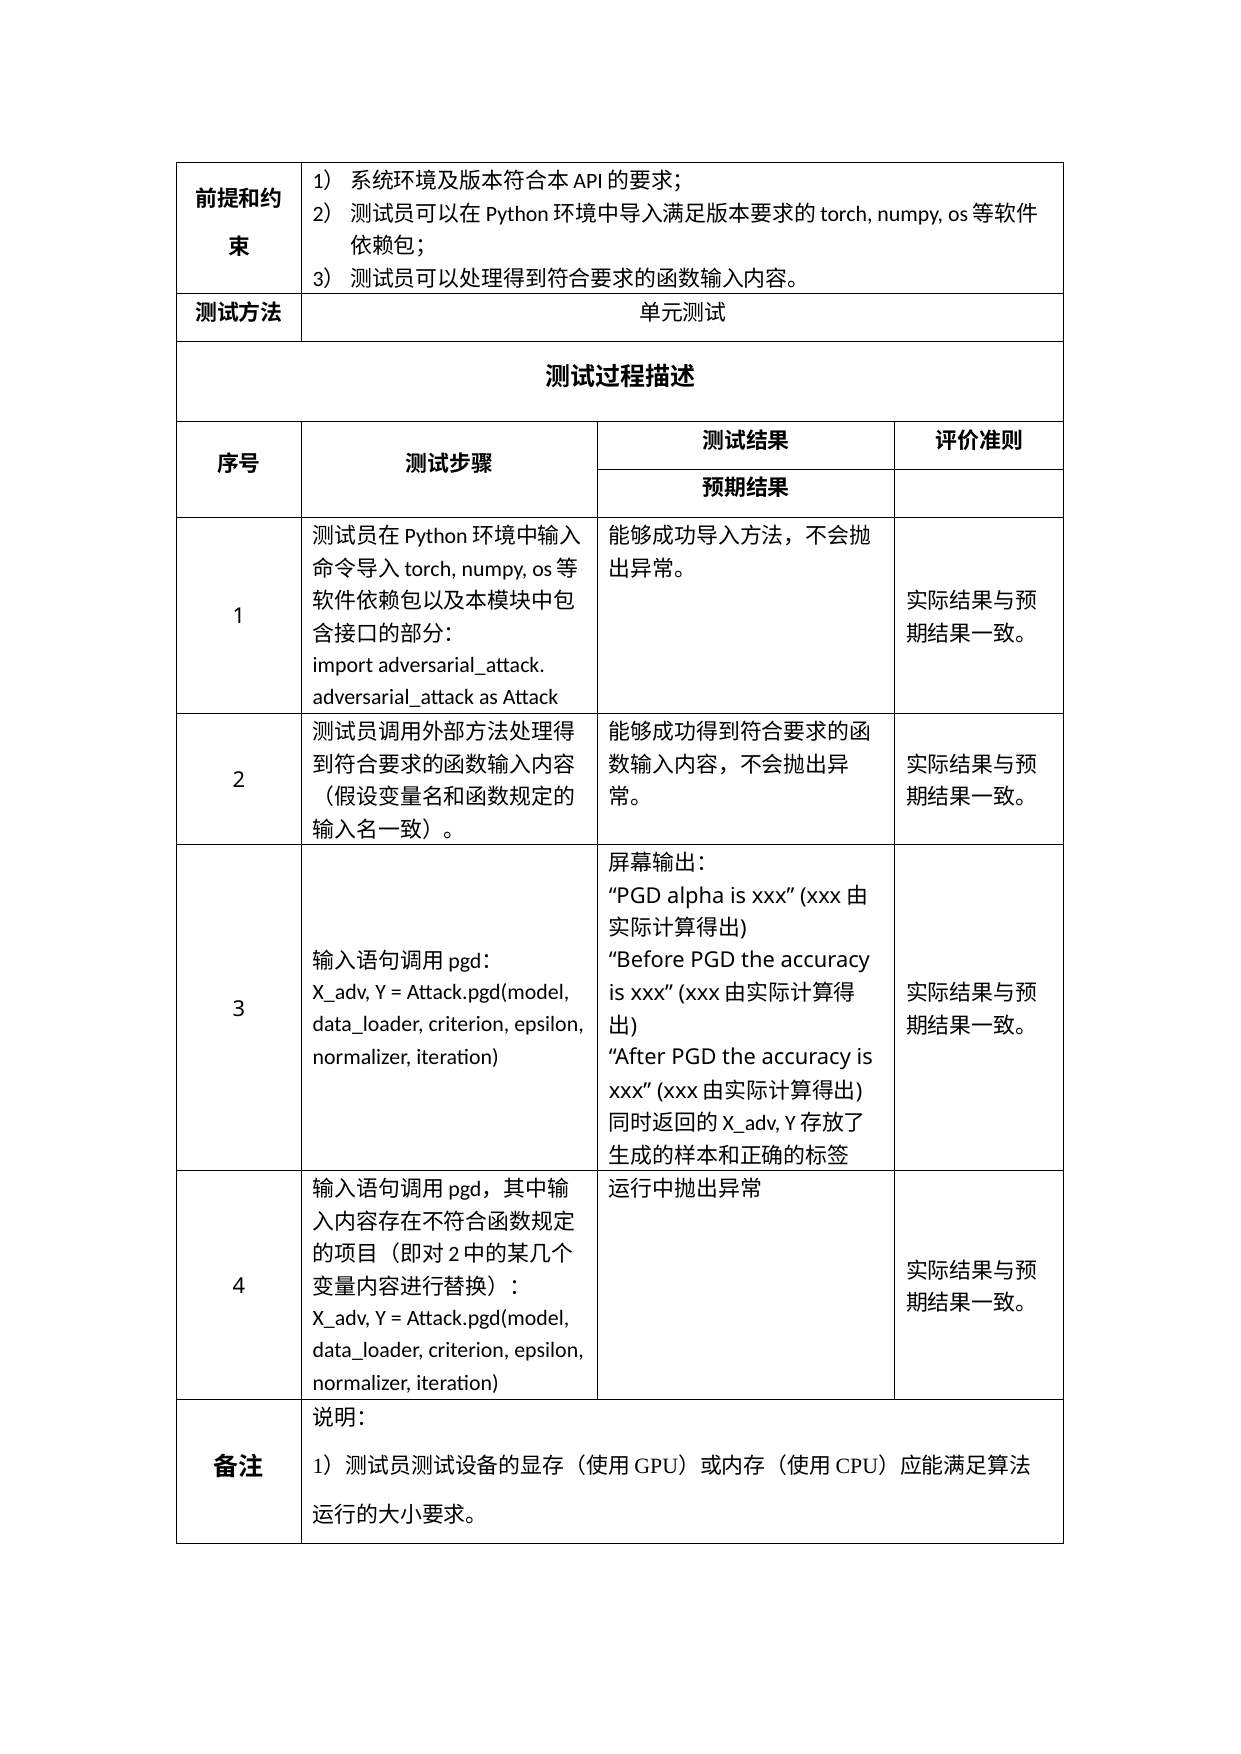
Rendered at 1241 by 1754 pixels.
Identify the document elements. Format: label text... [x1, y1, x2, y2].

table_cell 3 [177, 845, 301, 1170]
table_cell 前提和约束 [177, 163, 301, 293]
table_cell 说明： 1）测试员测试设备的显存（使用GPU）或内存（使用CPU）应能满足算法运行的大小要求。 [302, 1400, 1063, 1543]
table_cell 预期结果 [598, 470, 894, 517]
table_cell 1 [177, 518, 301, 713]
table_cell 测试员在Python环境中输入命令导入torch, numpy, os等软件依赖包以及本模块中包含接口的部分： import adversarial_attack. adversarial_attack as Attack [302, 518, 597, 713]
table_cell 能够成功导入方法，不会抛出异常。 [598, 518, 894, 713]
table_cell 测试步骤 [302, 422, 597, 517]
table_cell 实际结果与预期结果一致。 [895, 518, 1063, 713]
table_cell 能够成功得到符合要求的函数输入内容，不会抛出异常。 [598, 714, 894, 844]
table_cell 实际结果与预期结果一致。 [895, 1171, 1063, 1398]
table_cell 系统环境及版本符合本API的要求； 测试员可以在Python环境中导入满足版本要求的torch, numpy, os等软件依赖包； 测试员可以处理得到符合要求的函数输入内容。 [302, 163, 1063, 293]
table_cell 评价准则 [895, 422, 1063, 469]
table_cell 测试方法 [177, 294, 301, 341]
table_cell 输入语句调用pgd，其中输入内容存在不符合函数规定的项目（即对2中的某几个变量内容进行替换）： X_adv, Y = Attack.pgd(model, data_loader, criterion, epsilon, normalizer, iteration) [302, 1171, 597, 1398]
table_cell 2 [177, 714, 301, 844]
table_cell 屏幕输出： “PGD alpha is xxx” (xxx由实际计算得出) “Before PGD the accuracy is xxx” (xxx由实际计算得出) “After PGD the accuracy is xxx” (xxx由实际计算得出) 同时返回的X_adv, Y存放了生成的样本和正确的标签 [598, 845, 894, 1170]
table_cell 运行中抛出异常 [598, 1171, 894, 1398]
table_cell 4 [177, 1171, 301, 1398]
table_cell 单元测试 [302, 294, 1063, 341]
table_cell 输入语句调用pgd： X_adv, Y = Attack.pgd(model, data_loader, criterion, epsilon, normalizer, iteration) [302, 845, 597, 1170]
table_cell 测试结果 [598, 422, 894, 469]
table_cell 测试过程描述 [177, 342, 1063, 421]
table_cell 实际结果与预期结果一致。 [895, 714, 1063, 844]
table_cell [895, 470, 1063, 517]
table_cell 实际结果与预期结果一致。 [895, 845, 1063, 1170]
table_cell 序号 [177, 422, 301, 517]
table_cell 备注 [177, 1400, 301, 1543]
table_cell 测试员调用外部方法处理得到符合要求的函数输入内容 （假设变量名和函数规定的输入名一致）。 [302, 714, 597, 844]
